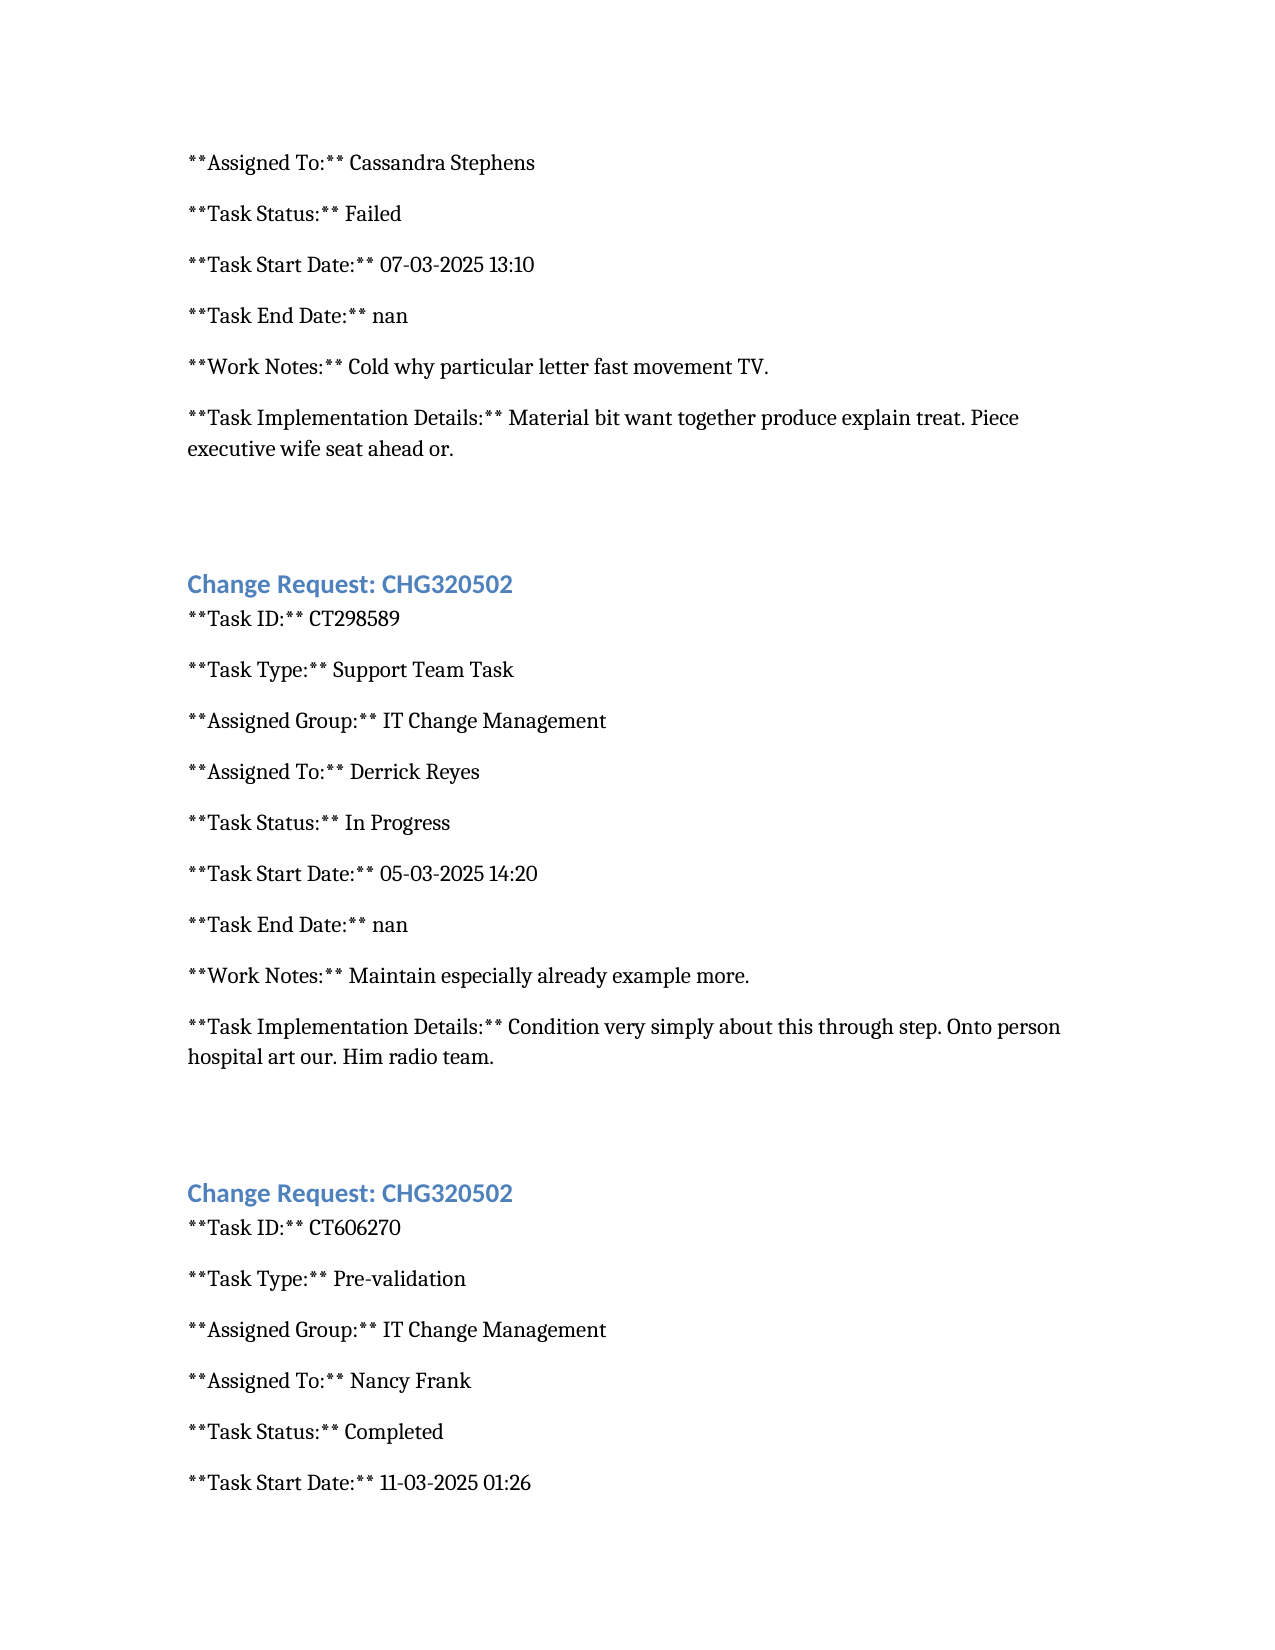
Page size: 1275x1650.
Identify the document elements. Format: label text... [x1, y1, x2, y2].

text **Task Type:** Pre-validation [187, 1265, 1087, 1292]
text **Assigned To:** Cassandra Stephens [187, 150, 1087, 176]
text **Task ID:** CT606270 [187, 1214, 1087, 1241]
text **Task Implementation Details:** Condition very simply about this through step. Onto person hospital art our. Him radio team. [187, 1014, 1087, 1071]
text **Task End Date:** nan [187, 912, 1087, 938]
text **Task Start Date:** 07-03-2025 13:10 [187, 252, 1087, 278]
text **Task End Date:** nan [187, 303, 1087, 329]
text **Task Start Date:** 11-03-2025 01:26 [187, 1469, 1087, 1496]
text **Work Notes:** Maintain especially already example more. [187, 963, 1087, 989]
text **Assigned Group:** IT Change Management [187, 708, 1087, 734]
text **Task Status:** Completed [187, 1418, 1087, 1445]
text **Task Type:** Support Team Task [187, 657, 1087, 683]
text **Task ID:** CT298589 [187, 606, 1087, 632]
subtitle Change Request: CHG320502 [187, 568, 1087, 601]
text **Assigned Group:** IT Change Management [187, 1316, 1087, 1343]
text **Assigned To:** Derrick Reyes [187, 759, 1087, 785]
text **Task Status:** In Progress [187, 810, 1087, 836]
text **Task Status:** Failed [187, 201, 1087, 227]
text **Work Notes:** Cold why particular letter fast movement TV. [187, 354, 1087, 381]
text **Assigned To:** Nancy Frank [187, 1367, 1087, 1394]
text **Task Start Date:** 05-03-2025 14:20 [187, 861, 1087, 887]
subtitle Change Request: CHG320502 [187, 1176, 1087, 1209]
text **Task Implementation Details:** Material bit want together produce explain treat. Piece executive wife seat ahead or. [187, 405, 1087, 462]
